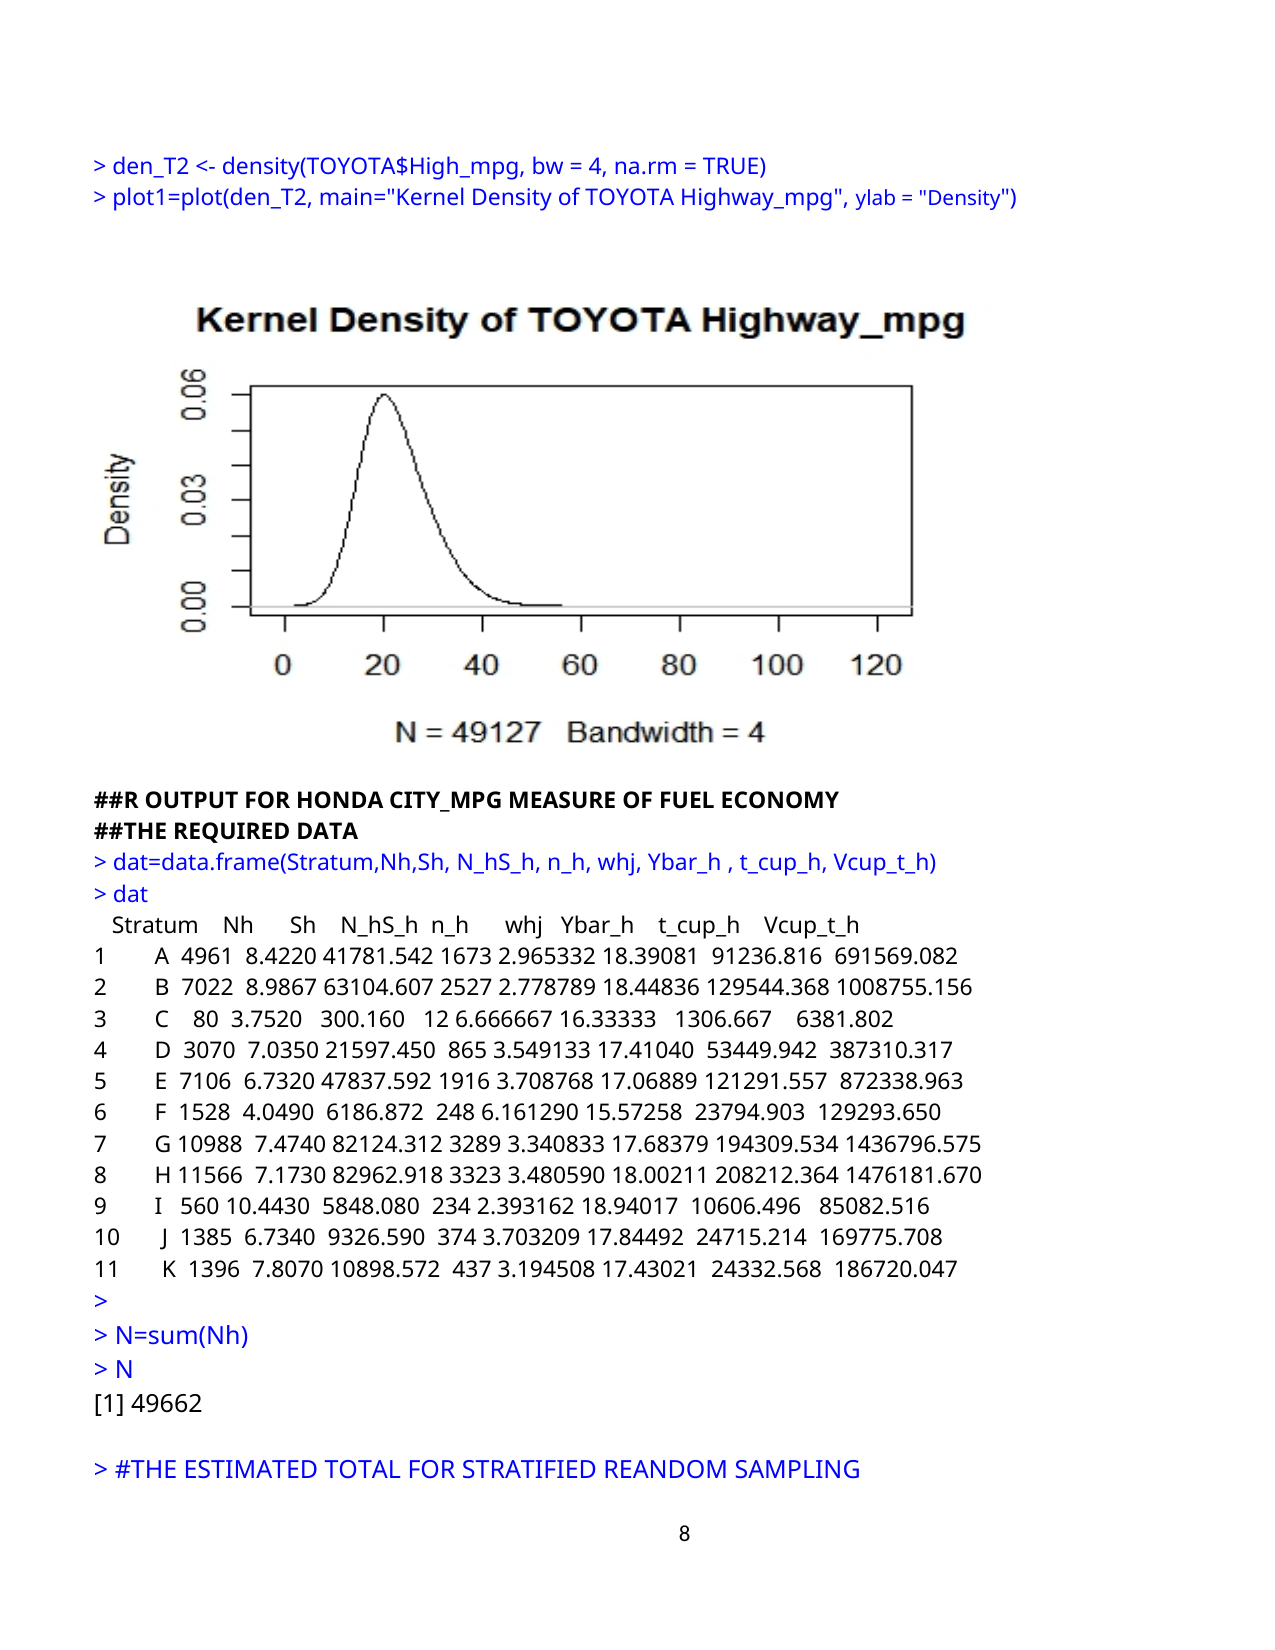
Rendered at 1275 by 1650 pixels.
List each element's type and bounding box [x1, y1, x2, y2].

table_header [84, 150, 1275, 1498]
picture [93, 251, 994, 784]
